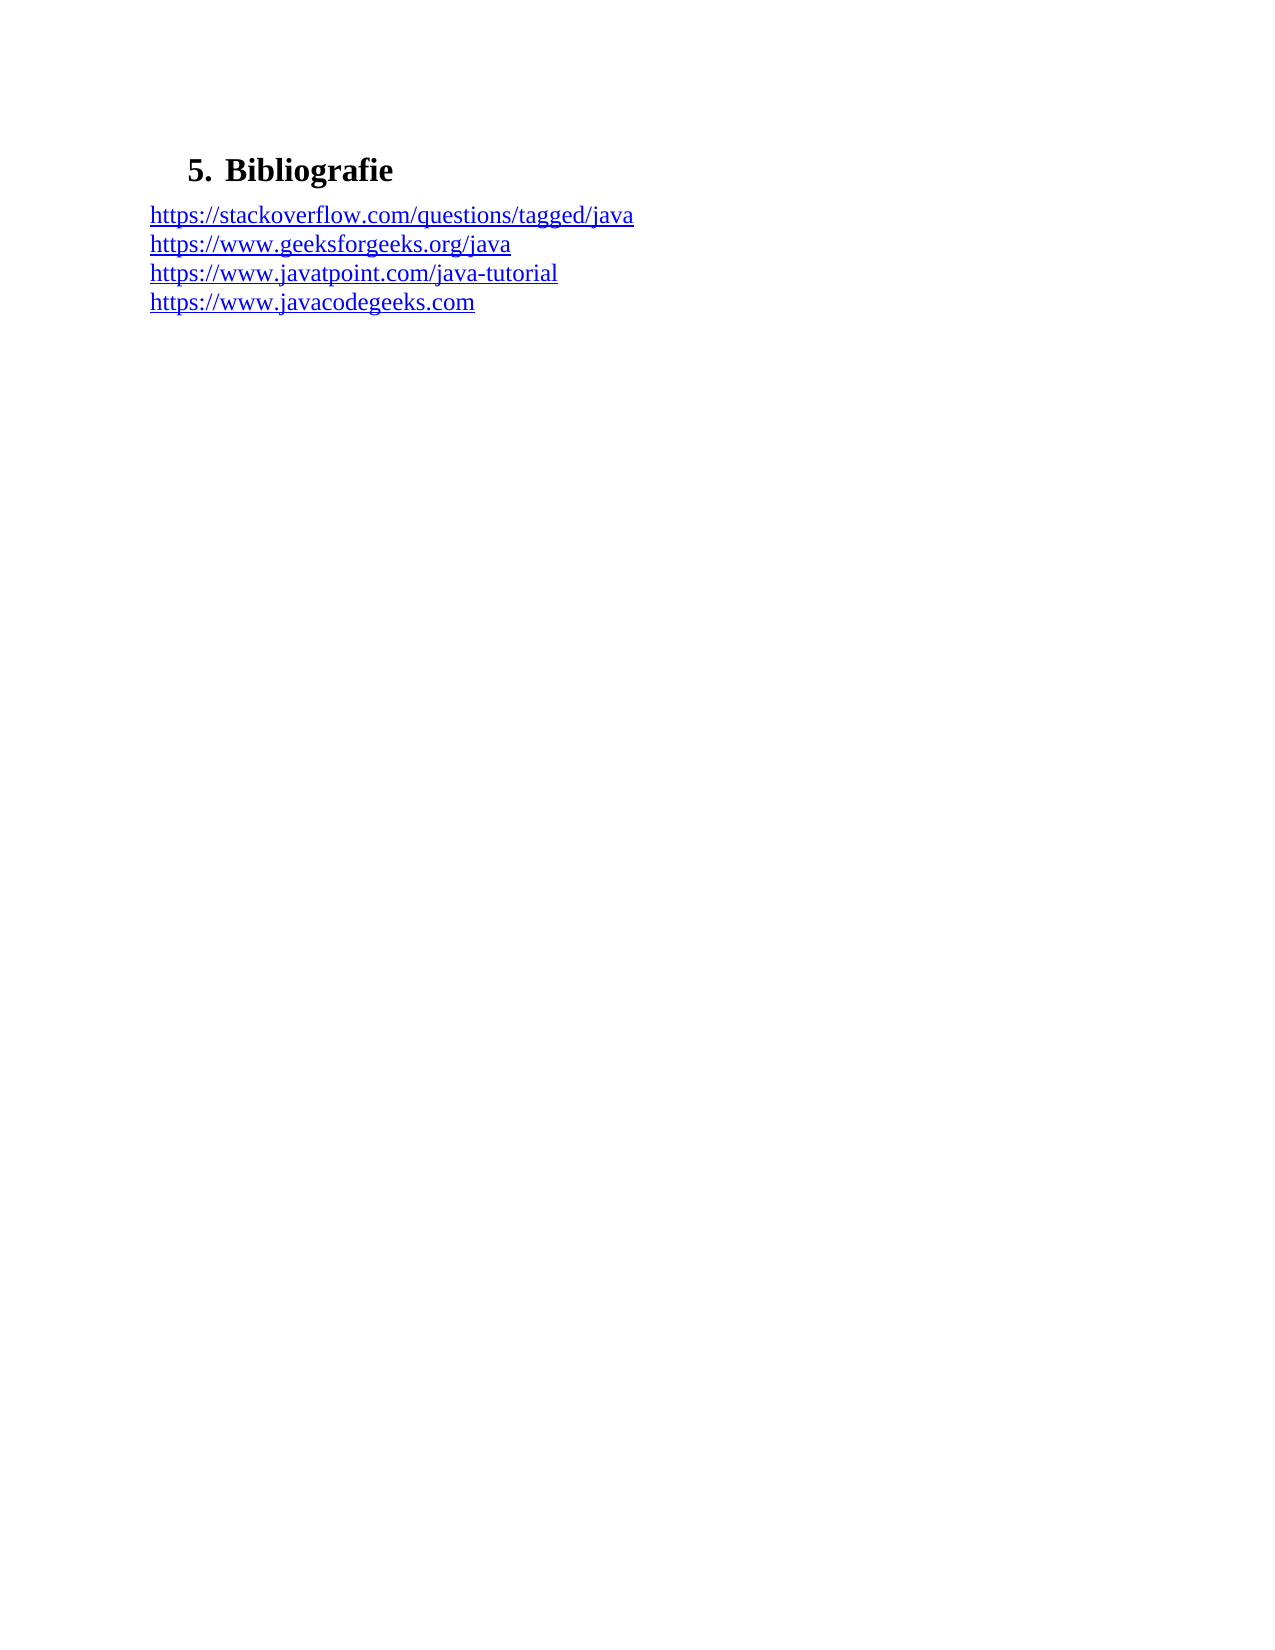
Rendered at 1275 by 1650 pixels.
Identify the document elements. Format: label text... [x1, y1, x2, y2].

subtitle Bibliografie [187, 150, 1125, 188]
text https://www.geeksforgeeks.org/java https://www.javatpoint.com/java-tutorial https://www.javacodegeeks.com [150, 229, 1125, 315]
text https://stackoverflow.com/questions/tagged/java [150, 200, 1125, 229]
